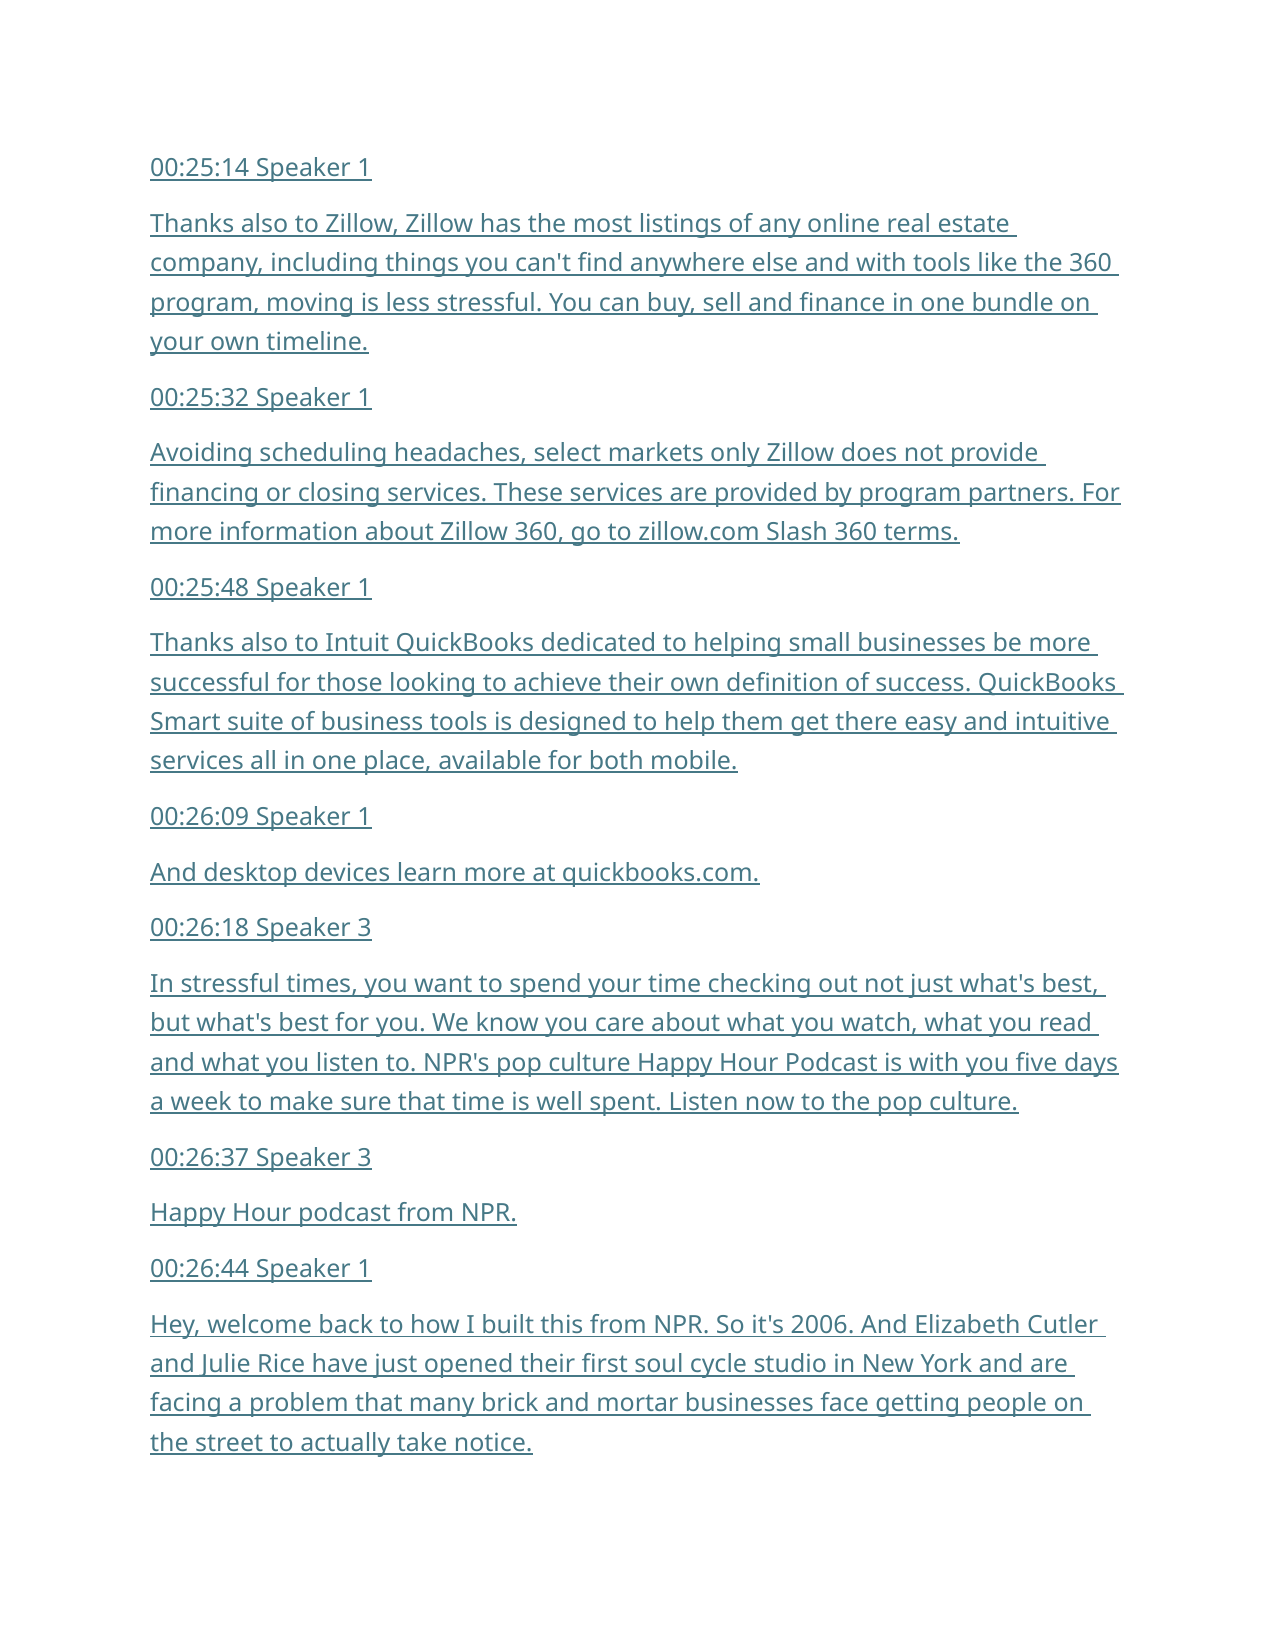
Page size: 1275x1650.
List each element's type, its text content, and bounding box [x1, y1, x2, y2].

text 00:25:14 Speaker 1 [150, 150, 1125, 184]
text 00:26:09 Speaker 1 [150, 798, 1125, 832]
text Avoiding scheduling headaches, select markets only Zillow does not provide financing or closing services. These services are provided by program partners. For more information about Zillow 360, go to zillow.com Slash 360 terms. [150, 435, 1125, 547]
text 00:25:48 Speaker 1 [150, 569, 1125, 603]
text And desktop devices learn more at quickbooks.com. [150, 854, 1125, 888]
text Happy Hour podcast from NPR. [150, 1195, 1125, 1229]
text 00:26:37 Speaker 3 [150, 1139, 1125, 1173]
text 00:26:44 Speaker 1 [150, 1251, 1125, 1285]
text In stressful times, you want to spend your time checking out not just what's best, but what's best for you. We know you care about what you watch, what you read and what you listen to. NPR's pop culture Happy Hour Podcast is with you five days a week to make sure that time is well spent. Listen now to the pop culture. [150, 966, 1125, 1117]
text 00:26:18 Speaker 3 [150, 910, 1125, 944]
text Hey, welcome back to how I built this from NPR. So it's 2006. And Elizabeth Cutler and Julie Rice have just opened their first soul cycle studio in New York and are facing a problem that many brick and mortar businesses face getting people on the street to actually take notice. [150, 1307, 1125, 1458]
text Thanks also to Intuit QuickBooks dedicated to helping small businesses be more successful for those looking to achieve their own definition of success. QuickBooks Smart suite of business tools is designed to help them get there easy and intuitive services all in one place, available for both mobile. [150, 625, 1125, 777]
text 00:25:32 Speaker 1 [150, 379, 1125, 413]
text Thanks also to Zillow, Zillow has the most listings of any online real estate company, including things you can't find anywhere else and with tools like the 360 program, moving is less stressful. You can buy, sell and finance in one bundle on your own timeline. [150, 206, 1125, 357]
